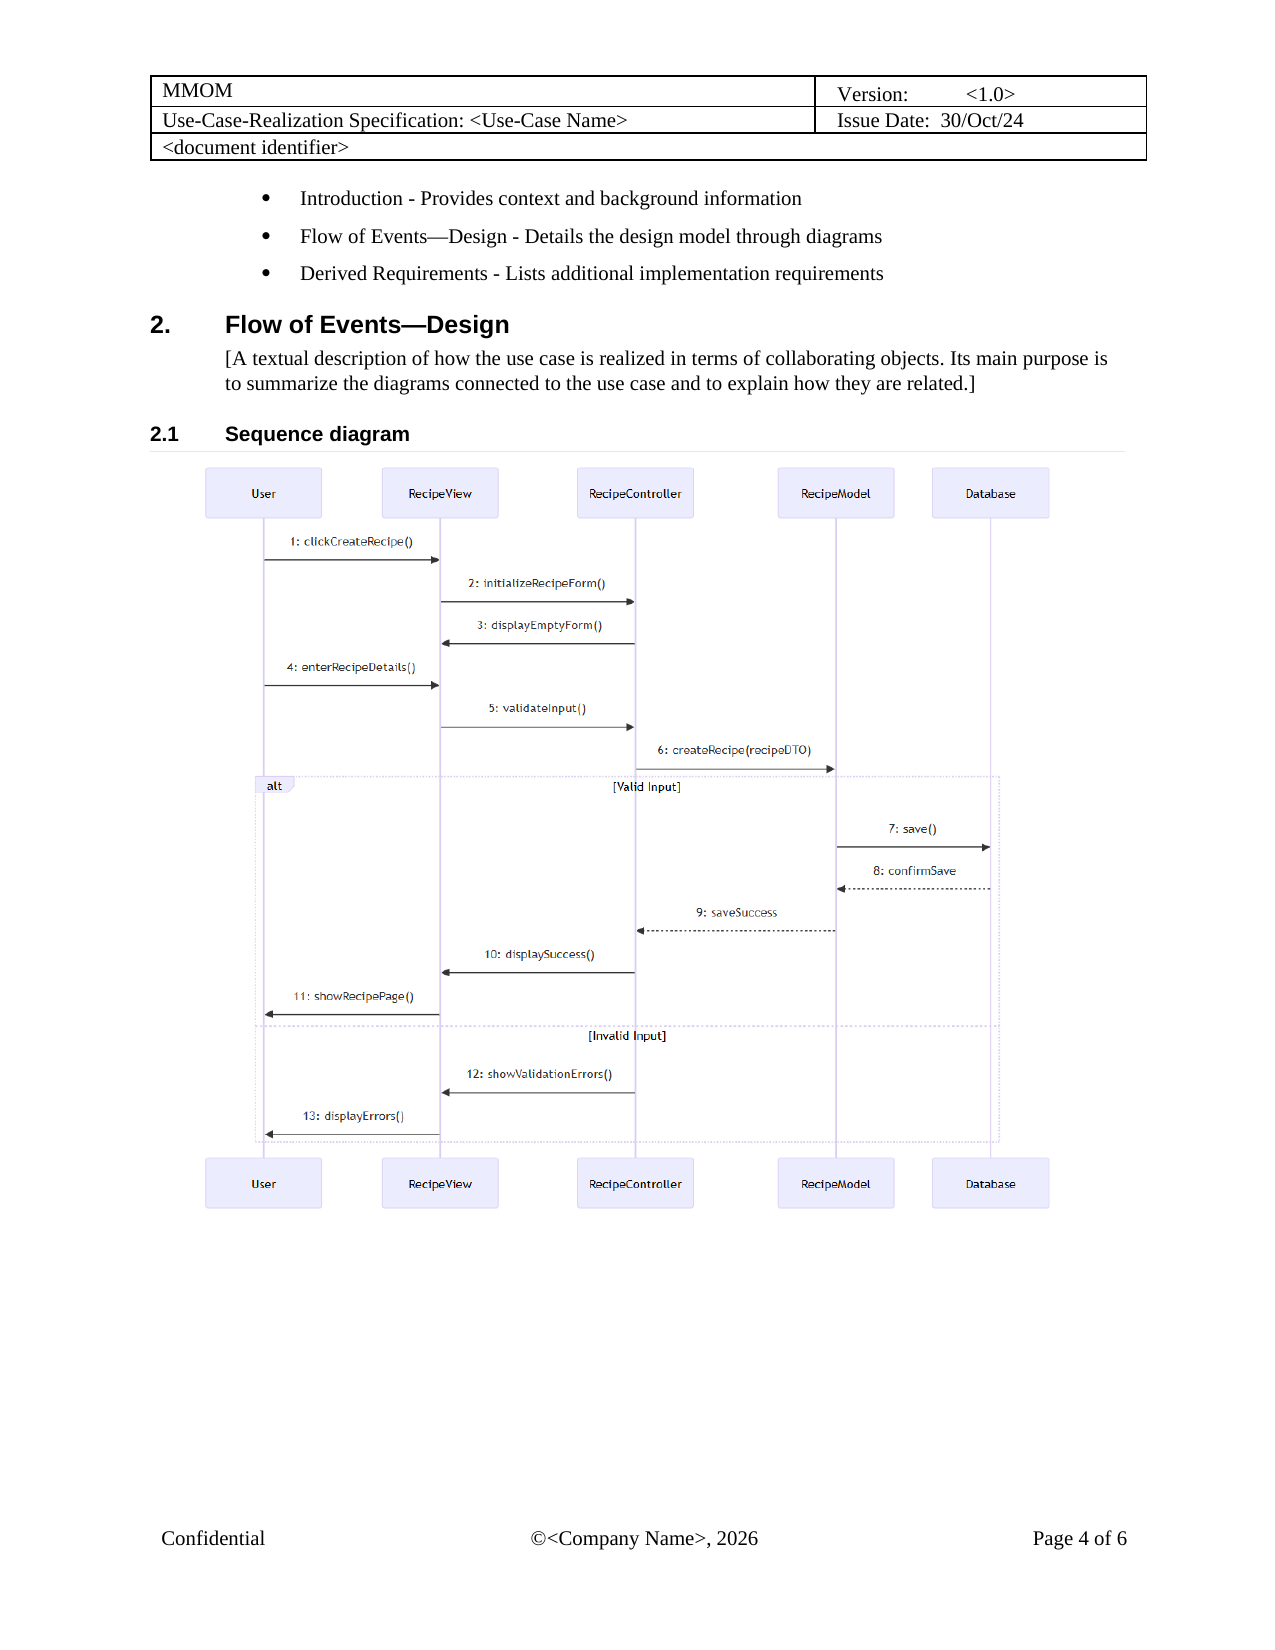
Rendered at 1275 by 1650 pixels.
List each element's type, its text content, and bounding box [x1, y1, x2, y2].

list Flow of Events—Design - Details the design model through diagrams [262, 223, 1125, 248]
subtitle Sequence diagram [150, 420, 1125, 445]
subtitle Flow of Events—Design [150, 310, 1125, 339]
list Introduction - Provides context and background information [262, 185, 1125, 210]
list Derived Requirements - Lists additional implementation requirements [262, 260, 1125, 285]
text [A textual description of how the use case is realized in terms of collaborating objects. Its main purpose is to summarize the diagrams connected to the use case and to explain how they are related.] [225, 345, 1125, 395]
picture [150, 451, 1125, 1223]
